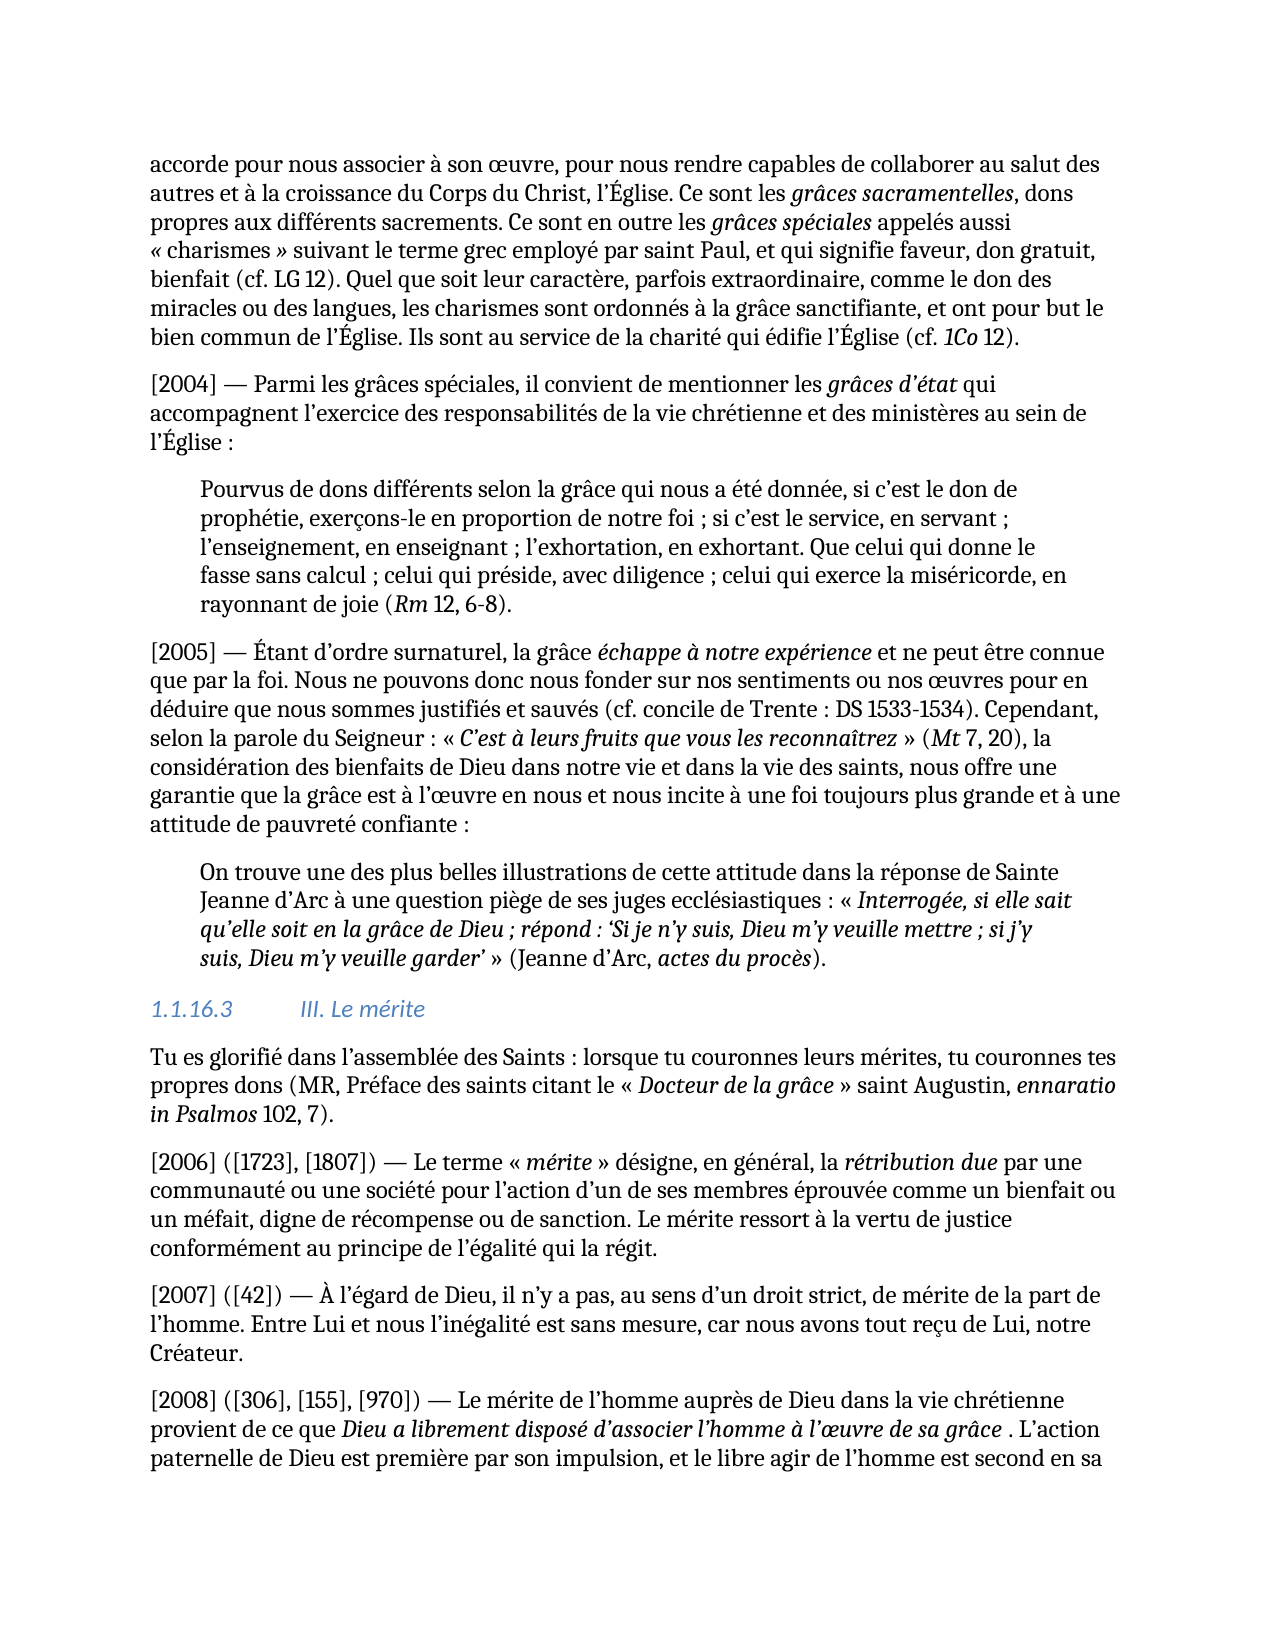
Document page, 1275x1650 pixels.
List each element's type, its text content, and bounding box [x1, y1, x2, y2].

text [2006] ([1723], [1807]) — Le terme « mérite » désigne, en général, la rétribution due par une communauté ou une société pour l’action d’un de ses membres éprouvée comme un bienfait ou un méfait, digne de récompense ou de sanction. Le mérite ressort à la vertu de justice conformément au principe de l’égalité qui la régit. [150, 1148, 1125, 1263]
text Pourvus de dons différents selon la grâce qui nous a été donnée, si c’est le don de prophétie, exerçons-le en proportion de notre foi ; si c’est le service, en servant ; l’enseignement, en enseignant ; l’exhortation, en exhortant. Que celui qui donne le fasse sans calcul ; celui qui préside, avec diligence ; celui qui exerce la miséricorde, en rayonnant de joie (Rm 12, 6-8). [200, 475, 1075, 619]
text [2007] ([42]) — À l’égard de Dieu, il n’y a pas, au sens d’un droit strict, de mérite de la part de l’homme. Entre Lui et nous l’inégalité est sans mesure, car nous avons tout reçu de Lui, notre Créateur. [150, 1281, 1125, 1368]
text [150, 150, 1125, 351]
subtitle 1.1.16.3 III. Le mérite [150, 993, 1125, 1024]
text Tu es glorifié dans l’assemblée des Saints : lorsque tu couronnes leurs mérites, tu couronnes tes propres dons (MR, Préface des saints citant le « Docteur de la grâce » saint Augustin, ennaratio in Psalmos 102, 7). [150, 1043, 1125, 1129]
text [2005] — Étant d’ordre surnaturel, la grâce échappe à notre expérience et ne peut être connue que par la foi. Nous ne pouvons donc nous fonder sur nos sentiments ou nos œuvres pour en déduire que nous sommes justifiés et sauvés (cf. concile de Trente : DS 1533-1534). Cependant, selon la parole du Seigneur : « C’est à leurs fruits que vous les reconnaîtrez » (Mt 7, 20), la considération des bienfaits de Dieu dans notre vie et dans la vie des saints, nous offre une garantie que la grâce est à l’œuvre en nous et nous incite à une foi toujours plus grande et à une attitude de pauvreté confiante : [150, 637, 1125, 839]
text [150, 1386, 1125, 1473]
text On trouve une des plus belles illustrations de cette attitude dans la réponse de Sainte Jeanne d’Arc à une question piège de ses juges ecclésiastiques : « Interrogée, si elle sait qu’elle soit en la grâce de Dieu ; répond : ‘Si je n’y suis, Dieu m’y veuille mettre ; si j’y suis, Dieu m’y veuille garder’ » (Jeanne d’Arc, actes du procès). [200, 857, 1075, 972]
text [2004] — Parmi les grâces spéciales, il convient de mentionner les grâces d’état qui accompagnent l’exercice des responsabilités de la vie chrétienne et des ministères au sein de l’Église : [150, 370, 1125, 456]
